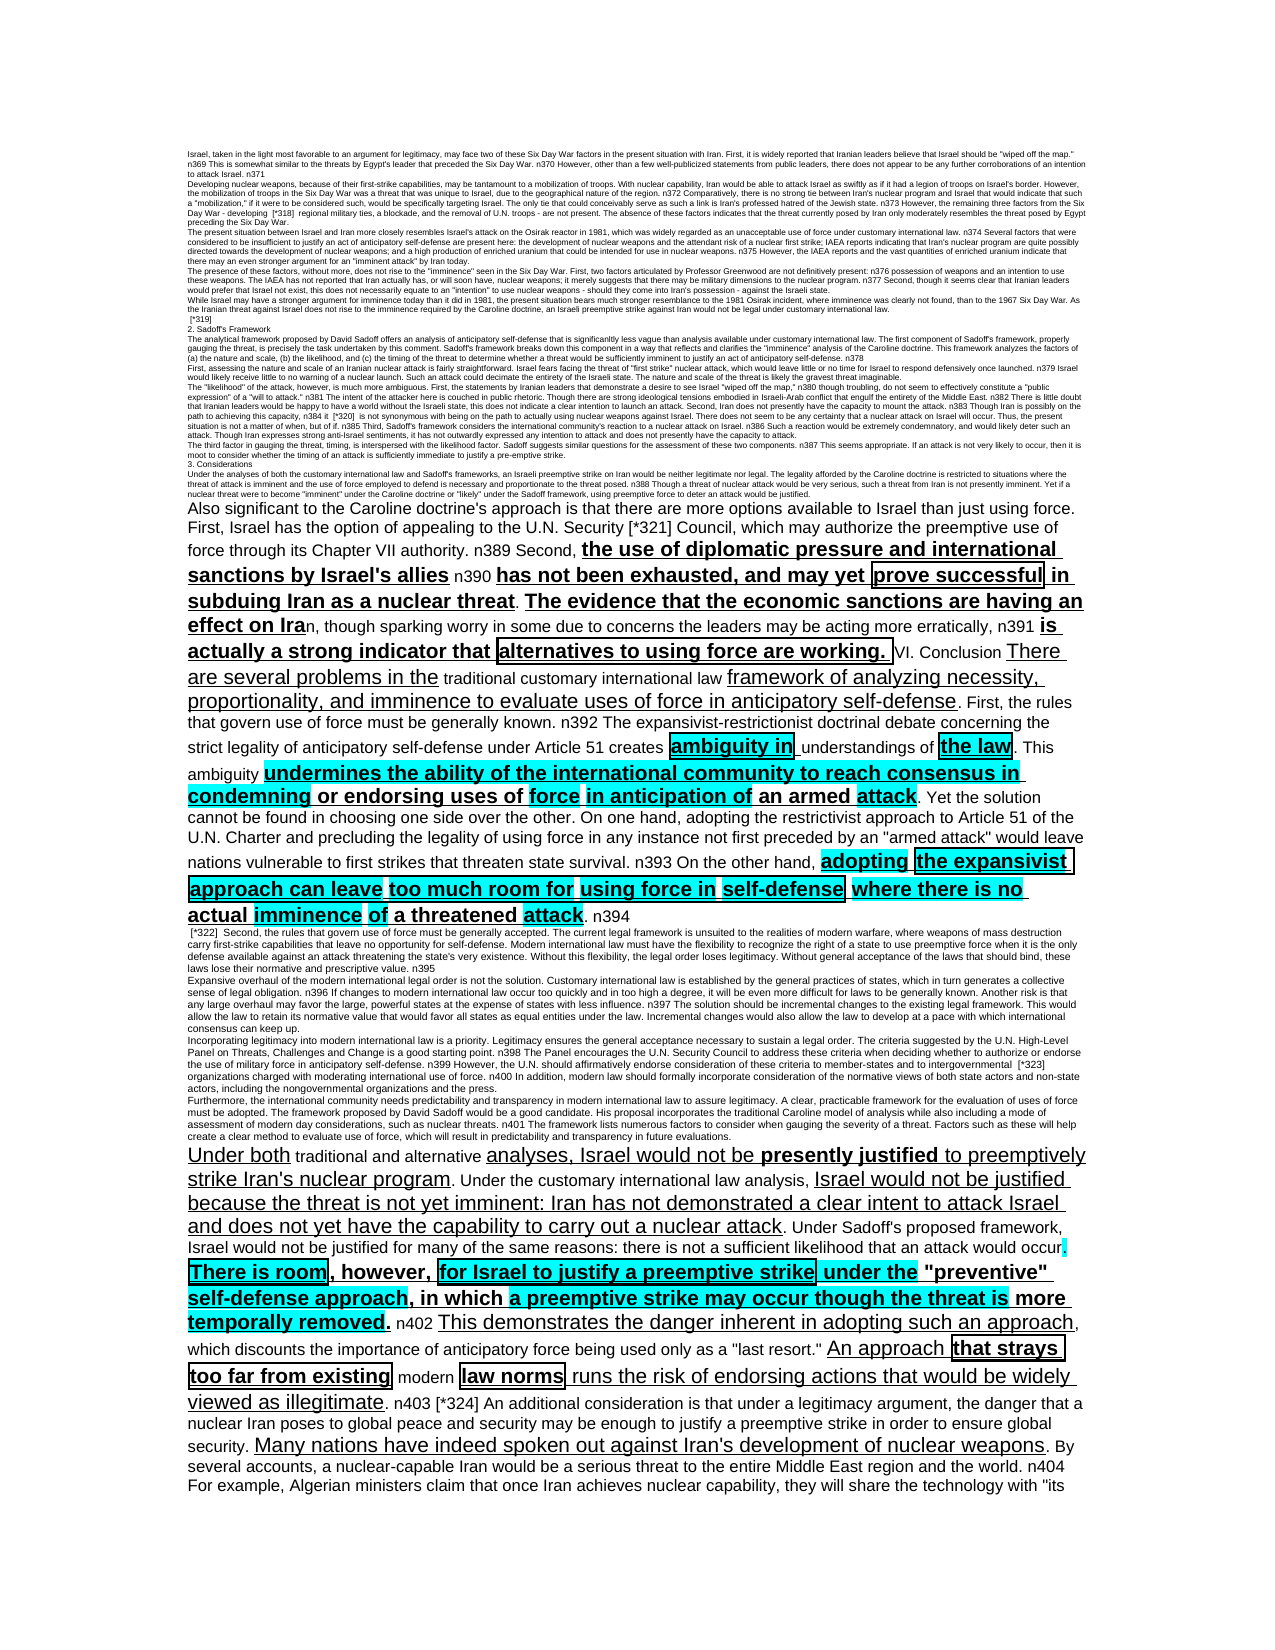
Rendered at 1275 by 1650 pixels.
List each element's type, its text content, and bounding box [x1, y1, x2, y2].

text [187, 1142, 1087, 1495]
text Incorporating legitimacy into modern international law is a priority. Legitimacy ensures the general acceptance necessary to sustain a legal order. The criteria suggested by the U.N. High-Level Panel on Threats, Challenges and Change is a good starting point. n398 The Panel encourages the U.N. Security Council to address these criteria when deciding whether to authorize or endorse the use of military force in anticipatory self-defense. n399 However, the U.N. should affirmatively endorse consideration of these criteria to member-states and to intergovernmental [*323] organizations charged with moderating international use of force. n400 In addition, modern law should formally incorporate consideration of the normative views of both state actors and non-state actors, including the nongovernmental organizations and the press. [187, 1035, 1087, 1094]
text Also significant to the Caroline doctrine's approach is that there are more options available to Israel than just using force. First, Israel has the option of appealing to the U.N. Security [*321] Council, which may authorize the preemptive use of force through its Chapter VII authority. n389 Second, the use of diplomatic pressure and international sanctions by Israel's allies n390 has not been exhausted, and may yet prove successful in subduing Iran as a nuclear threat. The evidence that the economic sanctions are having an effect on Iran, though sparking worry in some due to concerns the leaders may be acting more erratically, n391 is actually a strong indicator that alternatives to using force are working. VI. Conclusion There are several problems in the traditional customary international law framework of analyzing necessity, proportionality, and imminence to evaluate uses of force in anticipatory self-defense. First, the rules that govern use of force must be generally known. n392 The expansivist-restrictionist doctrinal debate concerning the strict legality of anticipatory self-defense under Article 51 creates ambiguity in understandings of the law. This ambiguity undermines the ability of the international community to reach consensus in condemning or endorsing uses of force in anticipation of an armed attack. Yet the solution cannot be found in choosing one side over the other. On one hand, adopting the restrictivist approach to Article 51 of the U.N. Charter and precluding the legality of using force in any instance not first preceded by an "armed attack" would leave nations vulnerable to first strikes that threaten state survival. n393 On the other hand, adopting the expansivist approach can leave too much room for using force in self-defense where there is no actual imminence of a threatened attack. n394 [187, 499, 1087, 927]
text Furthermore, the international community needs predictability and transparency in modern international law to assure legitimacy. A clear, practicable framework for the evaluation of uses of force must be adopted. The framework proposed by David Sadoff would be a good candidate. His proposal incorporates the traditional Caroline model of analysis while also including a mode of assessment of modern day considerations, such as nuclear threats. n401 The framework lists numerous factors to consider when gauging the severity of a threat. Factors such as these will help create a clear method to evaluate use of force, which will result in predictability and transparency in future evaluations. [187, 1094, 1087, 1142]
text Expansive overhaul of the modern international legal order is not the solution. Customary international law is established by the general practices of states, which in turn generates a collective sense of legal obligation. n396 If changes to modern international law occur too quickly and in too high a degree, it will be even more difficult for laws to be generally known. Another risk is that any large overhaul may favor the large, powerful states at the expense of states with less influence. n397 The solution should be incremental changes to the existing legal framework. This would allow the law to retain its normative value that would favor all states as equal entities under the law. Incremental changes would also allow the law to develop at a pace with which international consensus can keep up. [187, 975, 1087, 1035]
text [*322] Second, the rules that govern use of force must be generally accepted. The current legal framework is unsuited to the realities of modern warfare, where weapons of mass destruction carry first-strike capabilities that leave no opportunity for self-defense. Modern international law must have the flexibility to recognize the right of a state to use preemptive force when it is the only defense available against an attack threatening the state's very existence. Without this flexibility, the legal order loses legitimacy. Without general acceptance of the laws that should bind, these laws lose their normative and prescriptive value. n395 [187, 927, 1087, 975]
